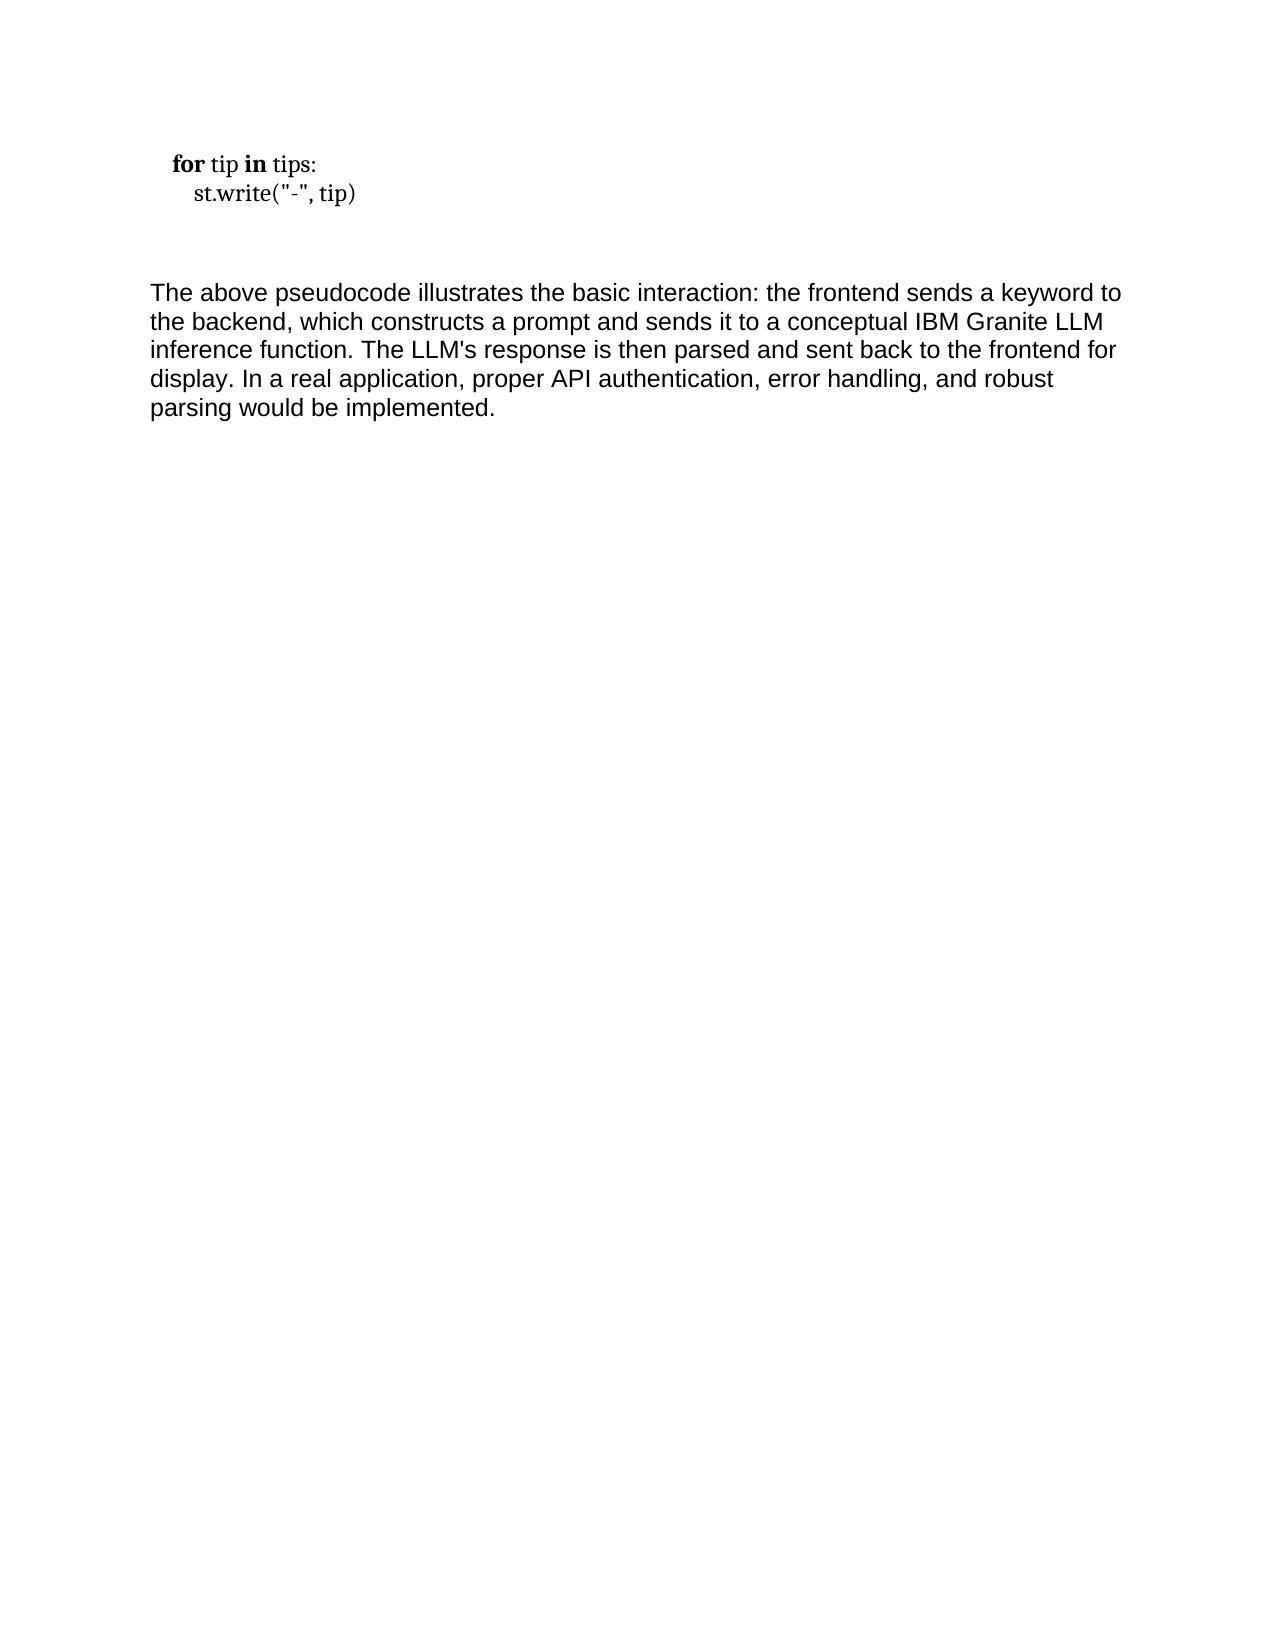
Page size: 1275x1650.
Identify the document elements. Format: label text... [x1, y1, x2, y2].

text The above pseudocode illustrates the basic interaction: the frontend sends a keyword to the backend, which constructs a prompt and sends it to a conceptual IBM Granite LLM inference function. The LLM's response is then parsed and sent back to the frontend for display. In a real application, proper API authentication, error handling, and robust parsing would be implemented. [150, 278, 1125, 422]
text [150, 150, 1125, 207]
